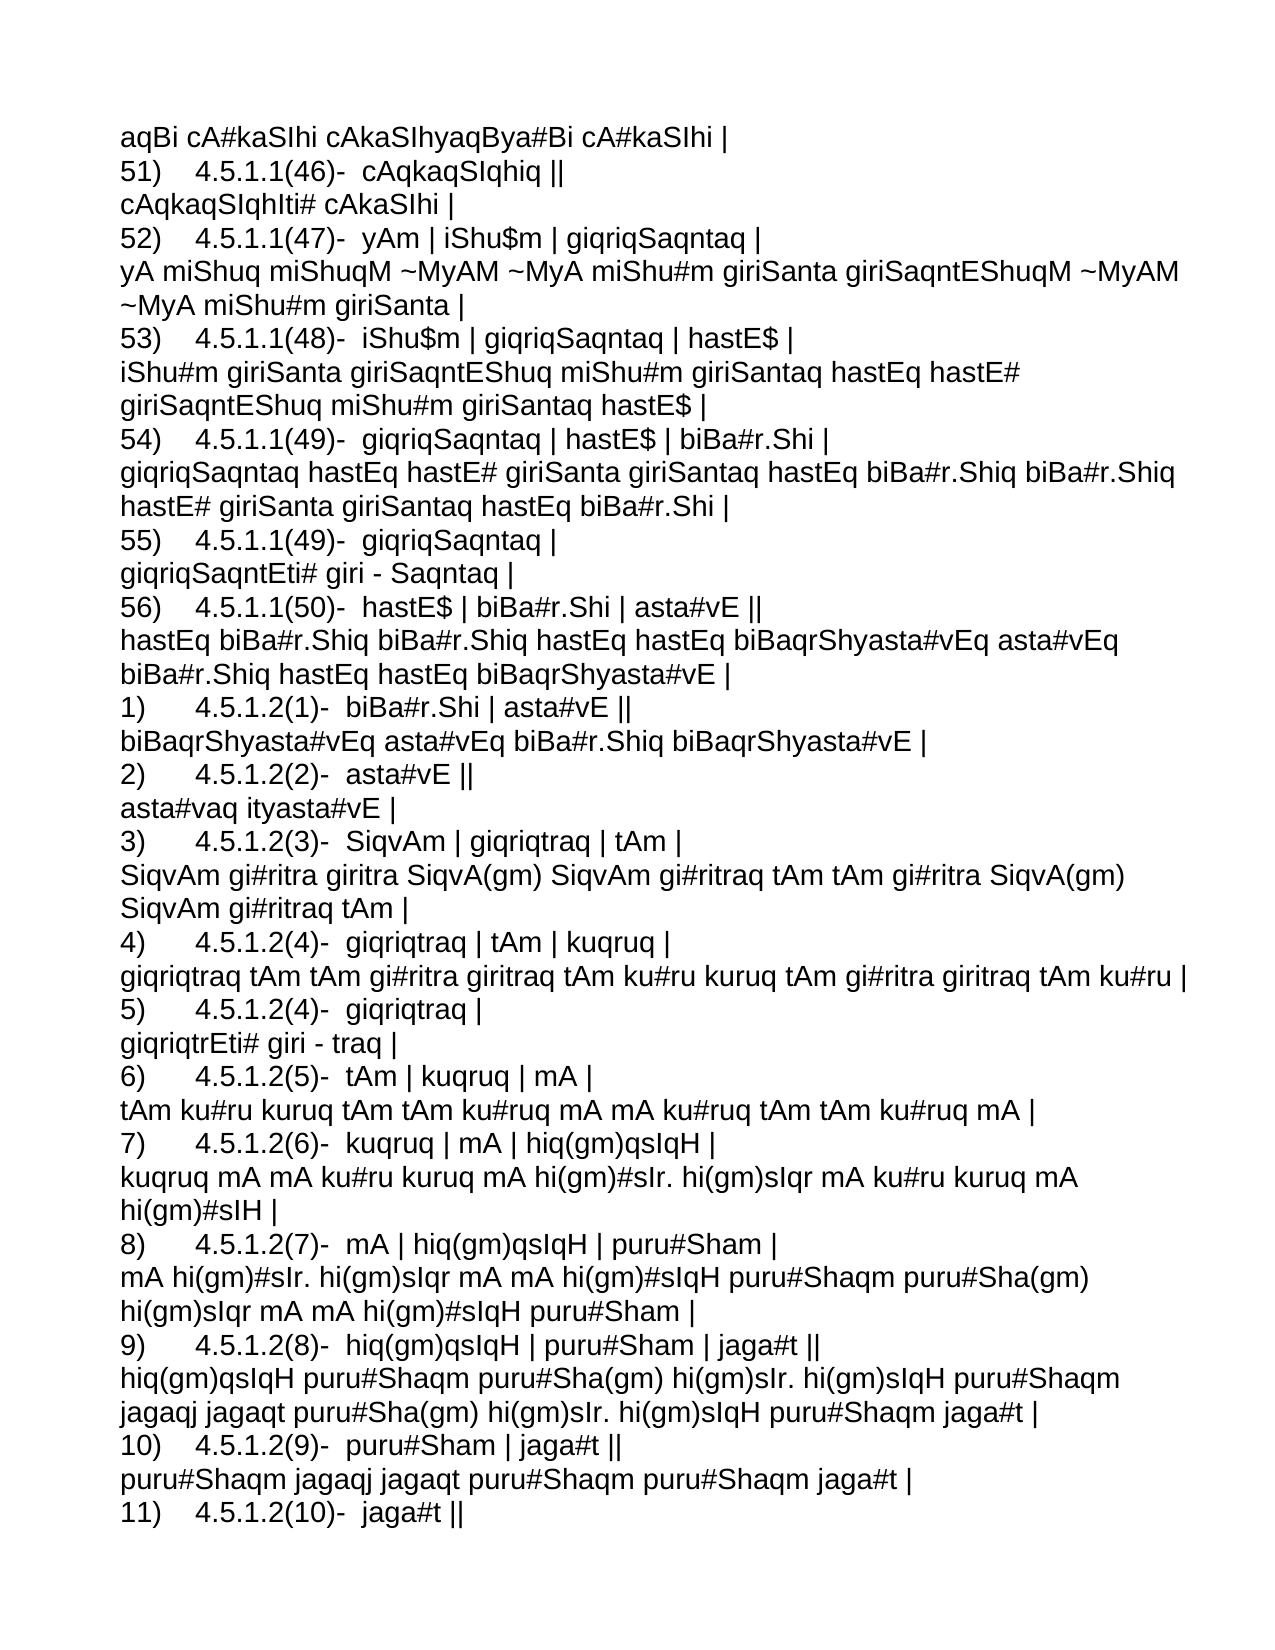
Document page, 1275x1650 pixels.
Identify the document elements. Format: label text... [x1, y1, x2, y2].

text 53) 4.5.1.1(48)- iShu$m | giqriqSaqntaq | hastE$ | [120, 321, 1200, 355]
text 56) 4.5.1.1(50)- hastE$ | biBa#r.Shi | asta#vE || [120, 589, 1200, 623]
text 3) 4.5.1.2(3)- SiqvAm | giqriqtraq | tAm | [120, 824, 1200, 858]
text mA hi(gm)#sIr. hi(gm)sIqr mA mA hi(gm)#sIqH puru#Shaqm puru#Sha(gm) hi(gm)sIqr mA mA hi(gm)#sIqH puru#Sham | [120, 1260, 1200, 1327]
text aqBi cA#kaSIhi cAkaSIhyaqBya#Bi cA#kaSIhi | [120, 120, 1200, 153]
text hiq(gm)qsIqH puru#Shaqm puru#Sha(gm) hi(gm)sIr. hi(gm)sIqH puru#Shaqm jagaqj jagaqt puru#Sha(gm) hi(gm)sIr. hi(gm)sIqH puru#Shaqm jaga#t | [120, 1361, 1200, 1428]
text yA miShuq miShuqM ~MyAM ~MyA miShu#m giriSanta giriSaqntEShuqM ~MyAM ~MyA miShu#m giriSanta | [120, 254, 1200, 321]
text 6) 4.5.1.2(5)- tAm | kuqruq | mA | [120, 1059, 1200, 1093]
text 8) 4.5.1.2(7)- mA | hiq(gm)qsIqH | puru#Sham | [120, 1227, 1200, 1260]
text 51) 4.5.1.1(46)- cAqkaqSIqhiq || [120, 153, 1200, 187]
text 9) 4.5.1.2(8)- hiq(gm)qsIqH | puru#Sham | jaga#t || [120, 1327, 1200, 1361]
text iShu#m giriSanta giriSaqntEShuq miShu#m giriSantaq hastEq hastE# giriSaqntEShuq miShu#m giriSantaq hastE$ | [120, 355, 1200, 422]
text 5) 4.5.1.2(4)- giqriqtraq | [120, 992, 1200, 1026]
text 52) 4.5.1.1(47)- yAm | iShu$m | giqriqSaqntaq | [120, 221, 1200, 254]
text 1) 4.5.1.2(1)- biBa#r.Shi | asta#vE || [120, 690, 1200, 724]
text tAm ku#ru kuruq tAm tAm ku#ruq mA mA ku#ruq tAm tAm ku#ruq mA | [120, 1093, 1200, 1126]
text SiqvAm gi#ritra giritra SiqvA(gm) SiqvAm gi#ritraq tAm tAm gi#ritra SiqvA(gm) SiqvAm gi#ritraq tAm | [120, 858, 1200, 925]
text kuqruq mA mA ku#ru kuruq mA hi(gm)#sIr. hi(gm)sIqr mA ku#ru kuruq mA hi(gm)#sIH | [120, 1160, 1200, 1227]
text asta#vaq ityasta#vE | [120, 791, 1200, 824]
text giqriqtrEti# giri - traq | [120, 1026, 1200, 1059]
text 4) 4.5.1.2(4)- giqriqtraq | tAm | kuqruq | [120, 925, 1200, 958]
text puru#Shaqm jagaqj jagaqt puru#Shaqm puru#Shaqm jaga#t | [120, 1462, 1200, 1495]
text 2) 4.5.1.2(2)- asta#vE || [120, 757, 1200, 791]
text giqriqtraq tAm tAm gi#ritra giritraq tAm ku#ru kuruq tAm gi#ritra giritraq tAm ku#ru | [120, 958, 1200, 992]
text cAqkaqSIqhIti# cAkaSIhi | [120, 187, 1200, 221]
text giqriqSaqntEti# giri - Saqntaq | [120, 556, 1200, 589]
text hastEq biBa#r.Shiq biBa#r.Shiq hastEq hastEq biBaqrShyasta#vEq asta#vEq biBa#r.Shiq hastEq hastEq biBaqrShyasta#vE | [120, 623, 1200, 690]
text 11) 4.5.1.2(10)- jaga#t || [120, 1495, 1200, 1529]
text giqriqSaqntaq hastEq hastE# giriSanta giriSantaq hastEq biBa#r.Shiq biBa#r.Shiq hastE# giriSanta giriSantaq hastEq biBa#r.Shi | [120, 455, 1200, 522]
text biBaqrShyasta#vEq asta#vEq biBa#r.Shiq biBaqrShyasta#vE | [120, 724, 1200, 757]
text 55) 4.5.1.1(49)- giqriqSaqntaq | [120, 522, 1200, 556]
text 54) 4.5.1.1(49)- giqriqSaqntaq | hastE$ | biBa#r.Shi | [120, 422, 1200, 455]
text 10) 4.5.1.2(9)- puru#Sham | jaga#t || [120, 1428, 1200, 1462]
text 7) 4.5.1.2(6)- kuqruq | mA | hiq(gm)qsIqH | [120, 1126, 1200, 1160]
